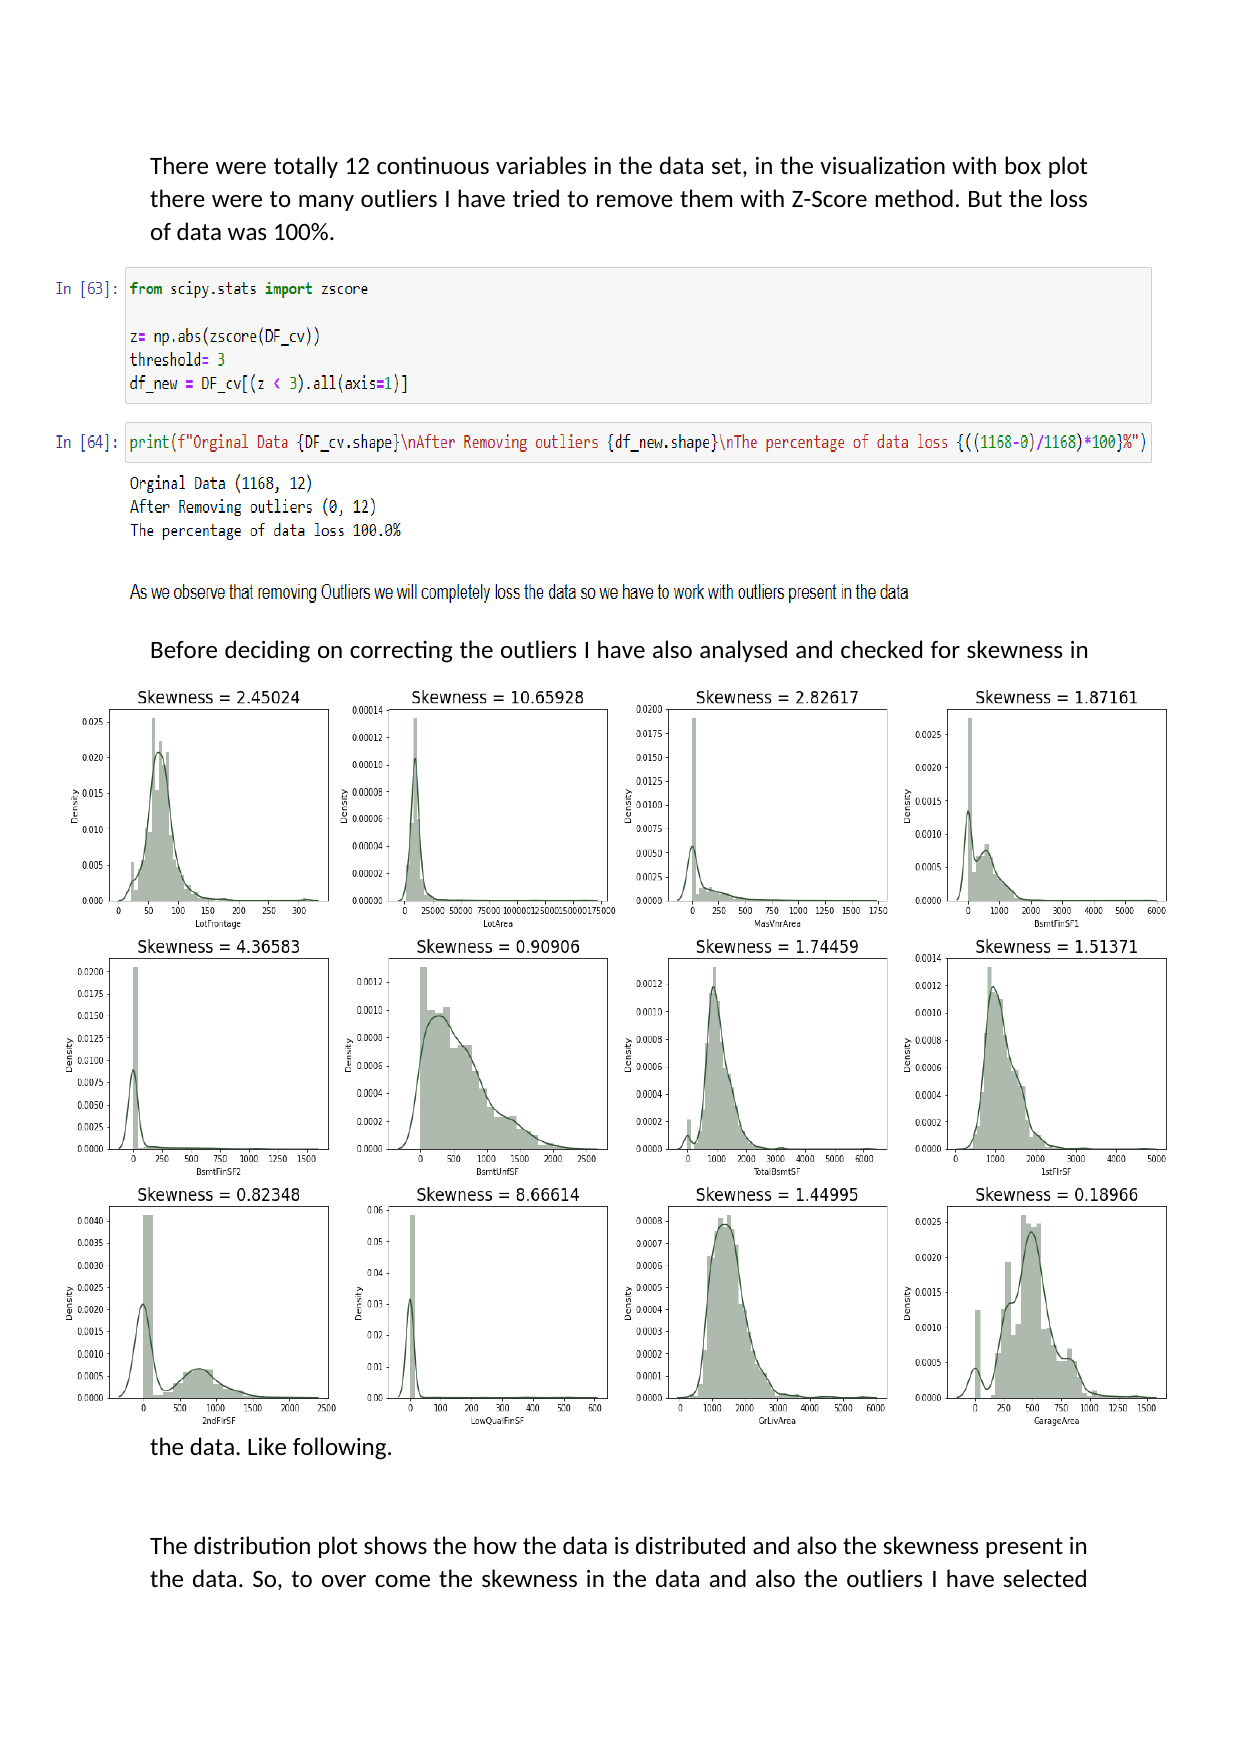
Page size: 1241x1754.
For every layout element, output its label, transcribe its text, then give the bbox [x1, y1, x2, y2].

text Before deciding on correcting the outliers I have also analysed and checked for skewness in the data. Like following. [150, 1432, 1090, 1462]
text There were totally 12 continuous variables in the data set, in the visualization with box plot there were to many outliers I have tried to remove them with Z-Score method. But the loss of data was 100%. [150, 150, 1090, 246]
picture [60, 683, 1170, 1432]
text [150, 1530, 1090, 1594]
picture [40, 251, 1166, 613]
text Before deciding on correcting the outliers I have also analysed and checked for skewness in the data. Like following. [150, 613, 1090, 683]
